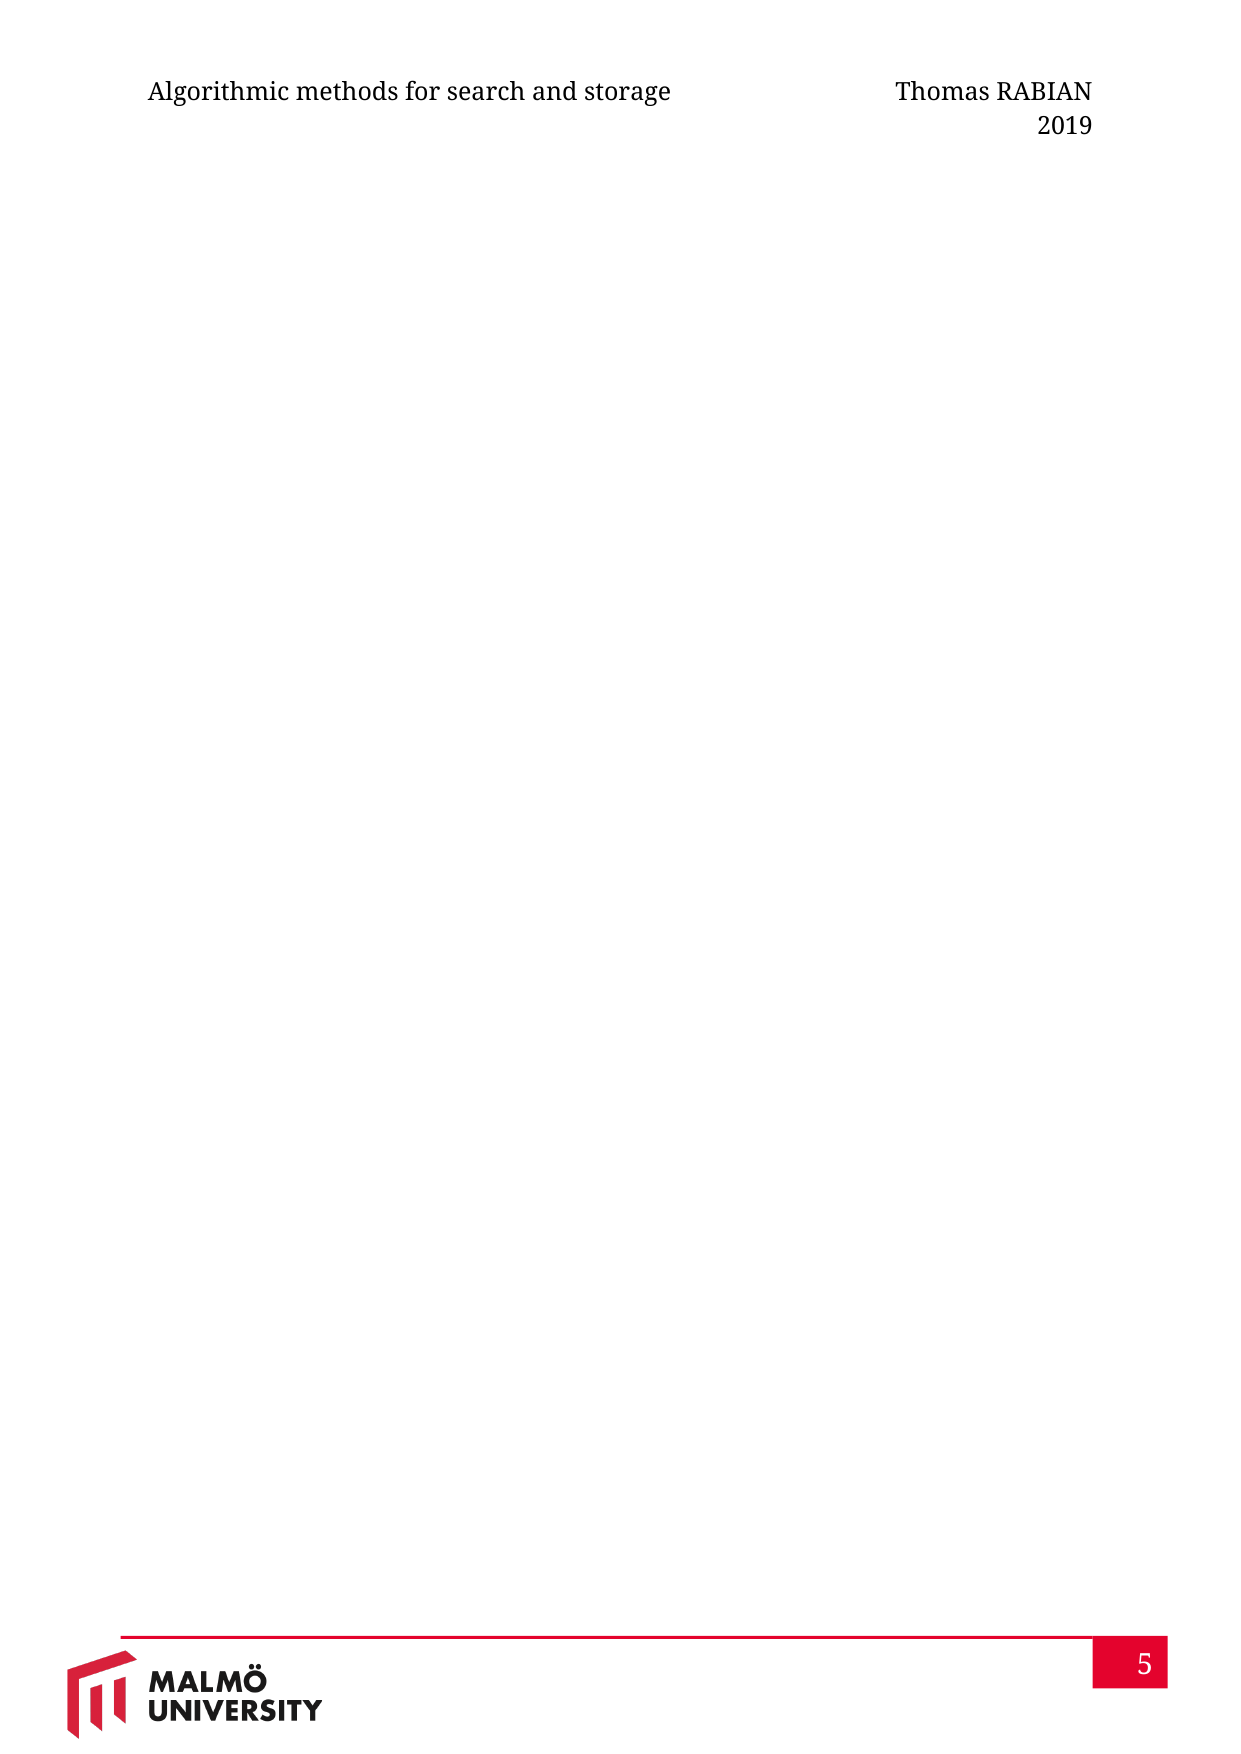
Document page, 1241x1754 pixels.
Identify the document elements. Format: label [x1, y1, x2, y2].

picture [67, 1650, 323, 1739]
